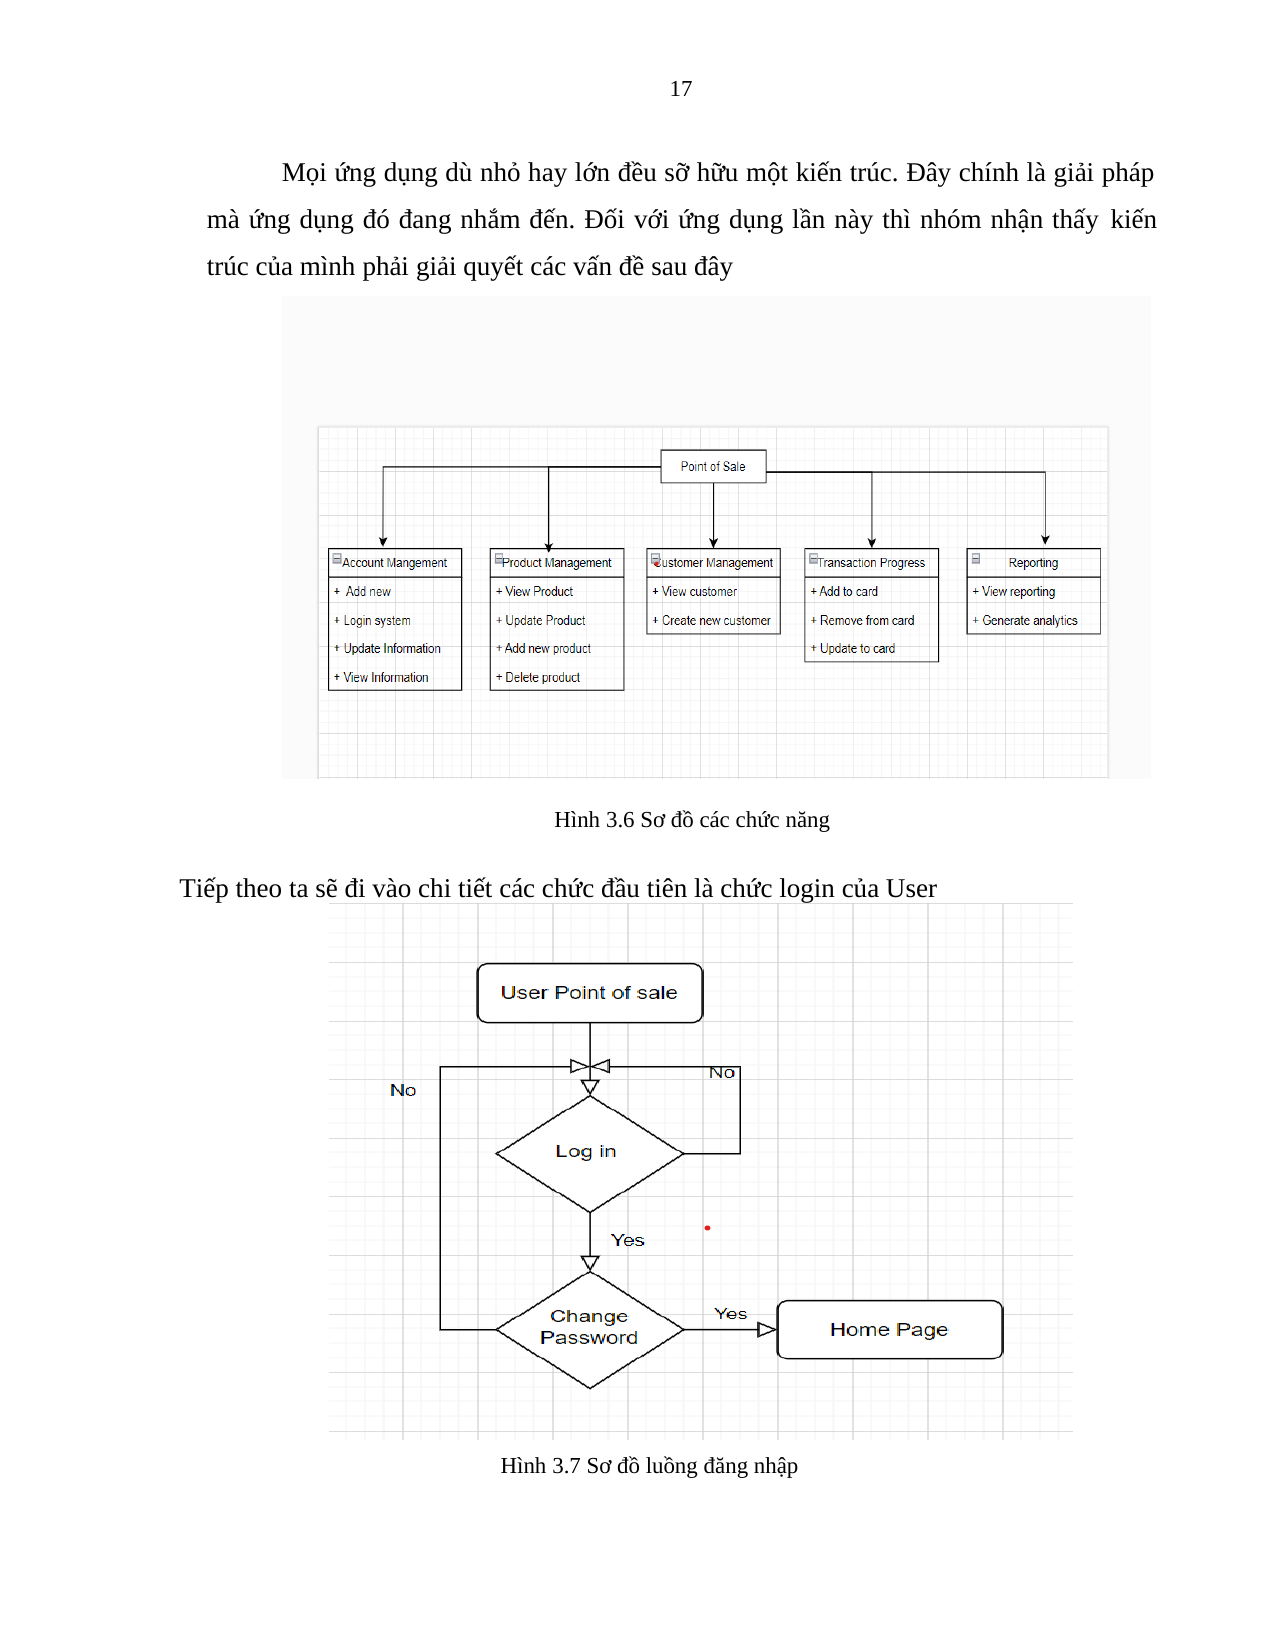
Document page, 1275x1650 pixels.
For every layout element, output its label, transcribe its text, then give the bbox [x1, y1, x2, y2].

picture [281, 296, 1152, 779]
text Hình 3.7 Sơ đồ luồng đăng nhập [500, 1452, 1175, 1478]
picture [329, 903, 1073, 1440]
text Mọi ứng dụng dù nhỏ hay lớn đều sỡ hữu một kiến trúc. Đây chính là giải pháp mà ứng dụng đó đang nhắm đến. Đối với ứng dụng lần này thì nhóm nhận thấy kiến trúc của mình phải giải quyết các vấn đề sau đây [207, 156, 1157, 281]
text Hình 3.6 Sơ đồ các chức năng [500, 806, 1175, 833]
text Tiếp theo ta sẽ đi vào chi tiết các chức đầu tiên là chức login của User [179, 872, 1175, 903]
